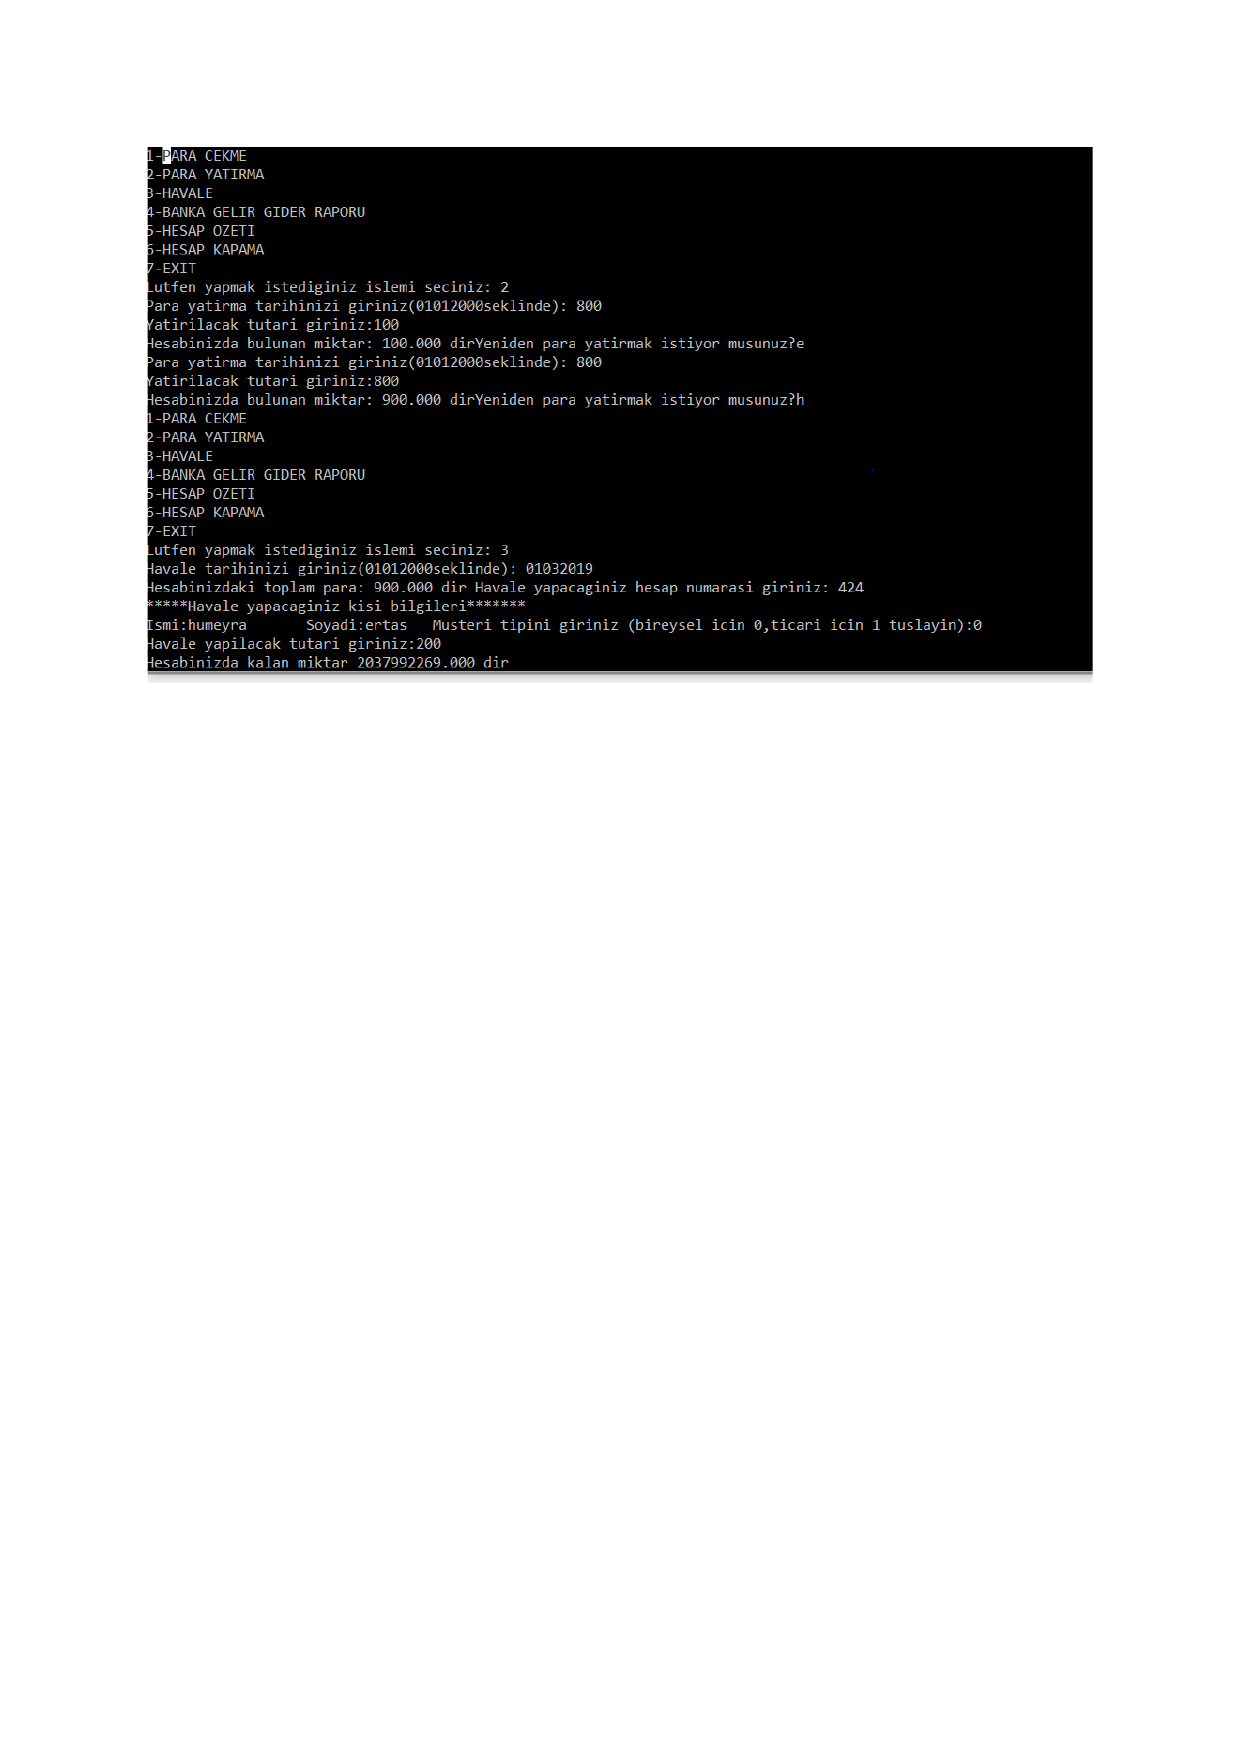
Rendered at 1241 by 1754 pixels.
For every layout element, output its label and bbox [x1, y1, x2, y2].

picture [147, 147, 1093, 683]
